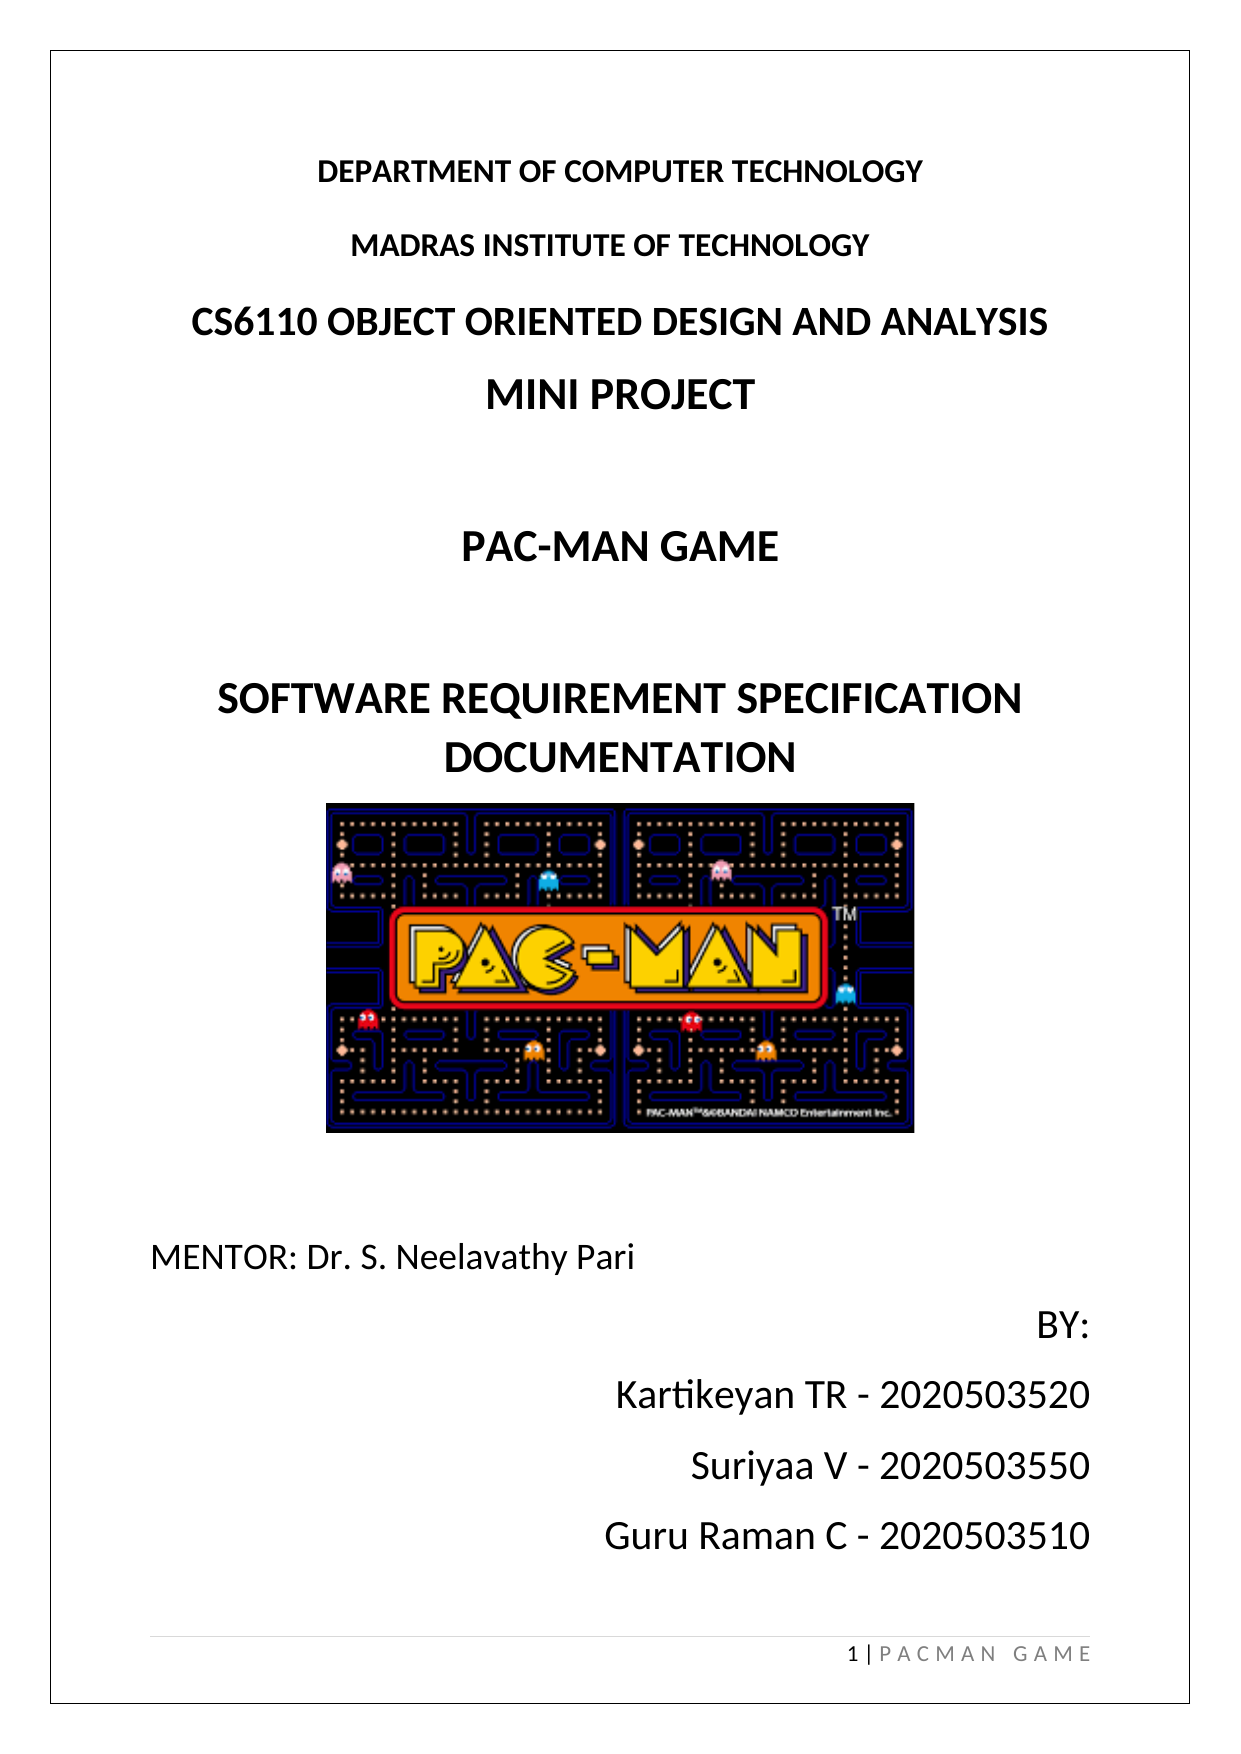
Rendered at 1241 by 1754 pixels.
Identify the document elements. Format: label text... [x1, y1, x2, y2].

text CS6110 OBJECT ORIENTED DESIGN AND ANALYSIS [150, 294, 1090, 345]
text PAC-MAN GAME [150, 517, 1090, 573]
text DEPARTMENT OF COMPUTER TECHNOLOGY [150, 150, 1090, 191]
text Suriyaa V - 2020503550 [150, 1439, 1090, 1490]
text Kartikeyan TR - 2020503520 [150, 1368, 1090, 1419]
subtitle MADRAS INSTITUTE OF TECHNOLOGY [246, 222, 973, 265]
text MENTOR: Dr. S. Neelavathy Pari [150, 1233, 1090, 1278]
text MINI PROJECT [150, 365, 1090, 421]
text BY: [525, 1298, 1090, 1349]
picture [326, 803, 915, 1133]
text SOFTWARE REQUIREMENT SPECIFICATION DOCUMENTATION [150, 669, 1090, 784]
text Guru Raman C - 2020503510 [150, 1509, 1090, 1560]
